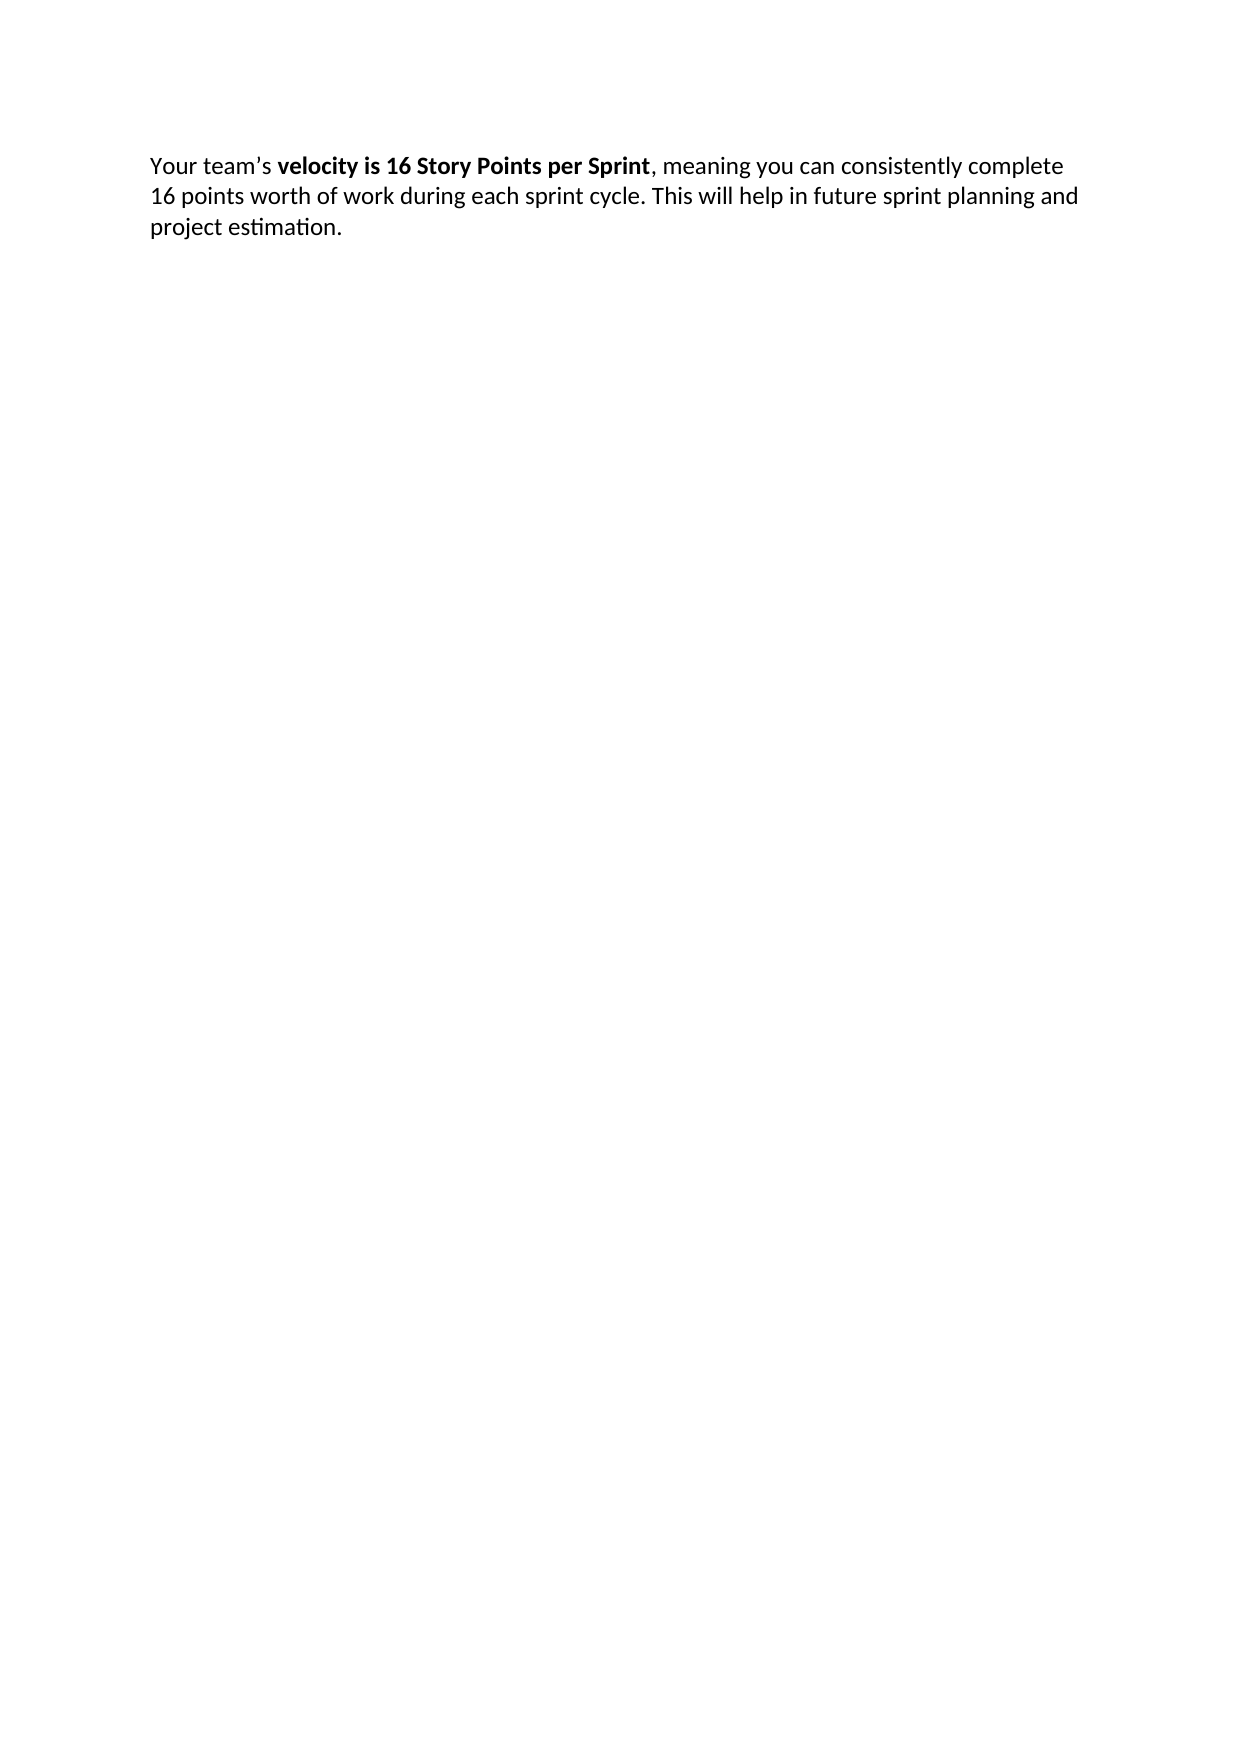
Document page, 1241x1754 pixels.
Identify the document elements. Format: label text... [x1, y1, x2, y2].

text Your team’s velocity is 16 Story Points per Sprint, meaning you can consistently complete 16 points worth of work during each sprint cycle. This will help in future sprint planning and project estimation. [150, 150, 1090, 242]
